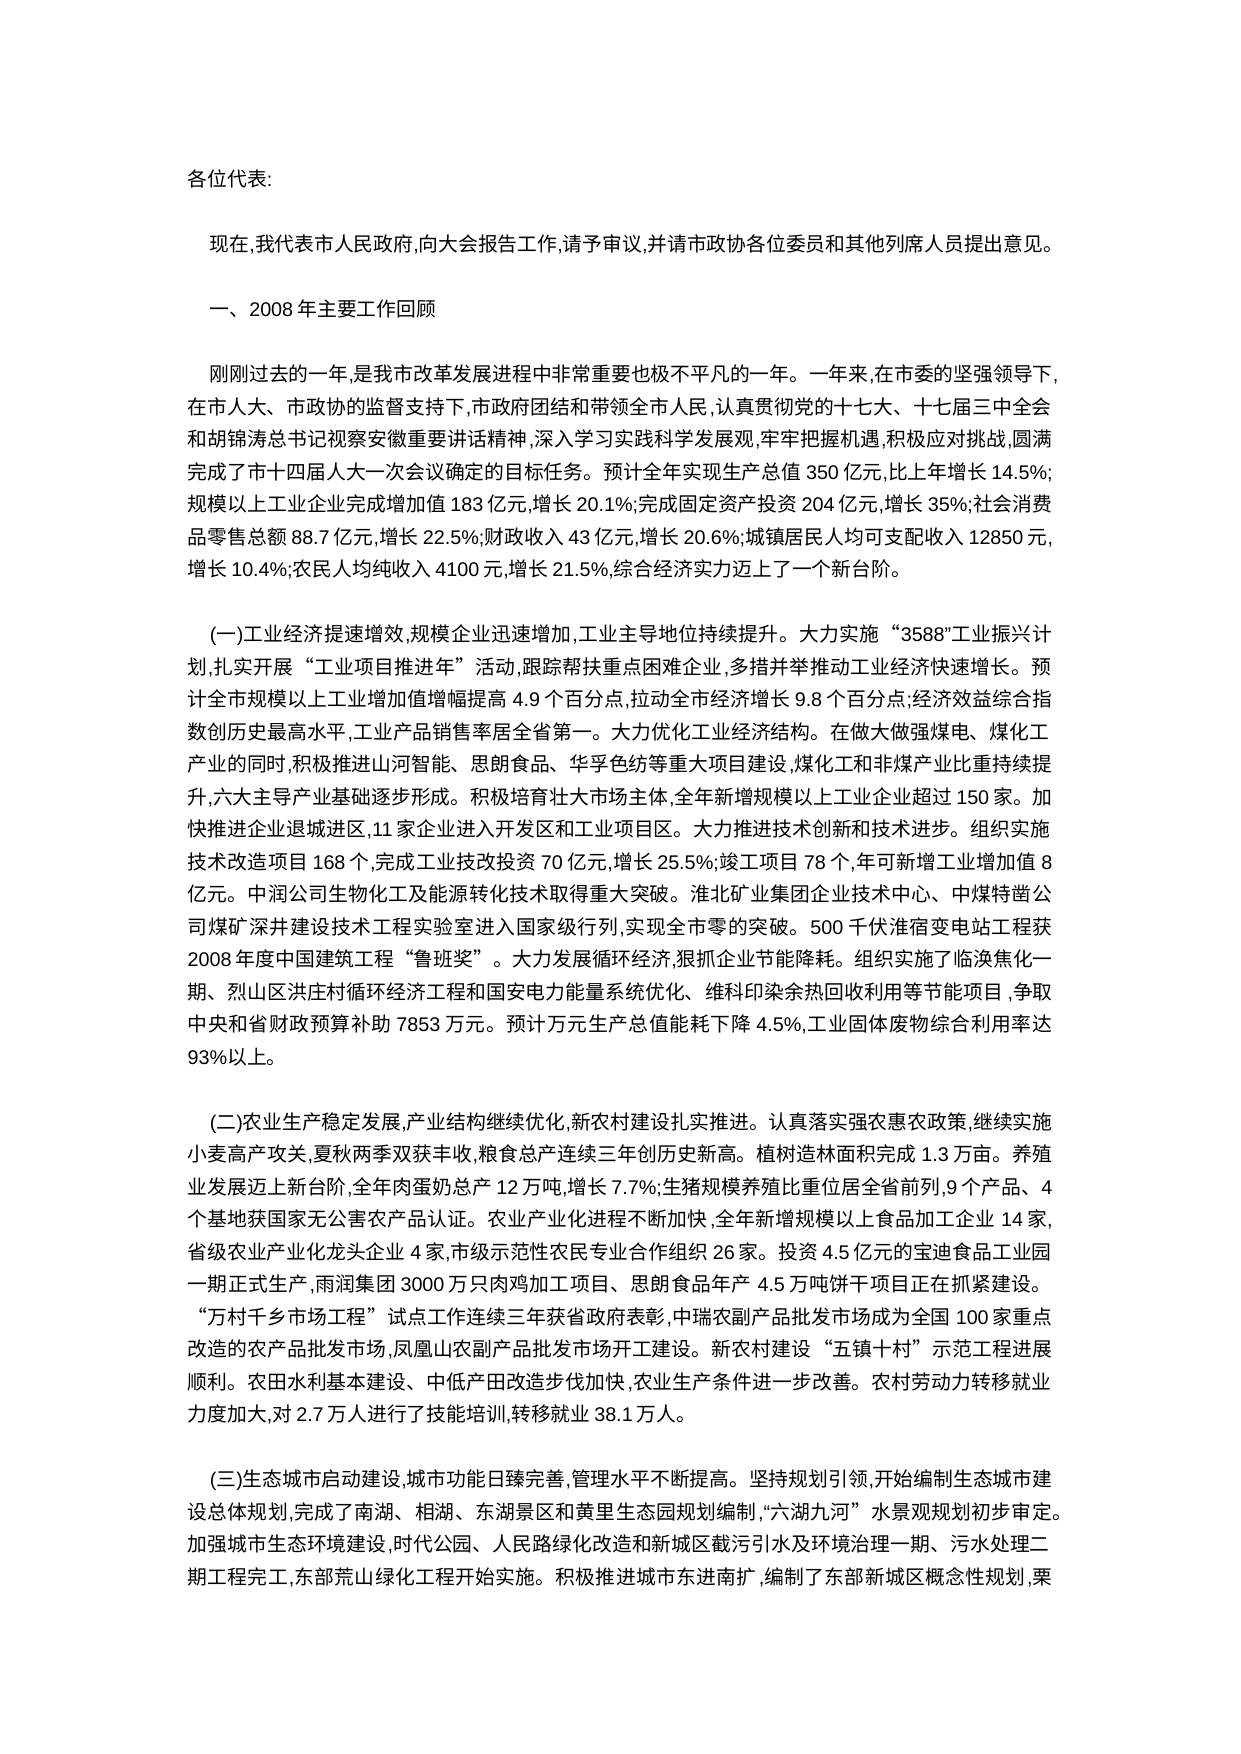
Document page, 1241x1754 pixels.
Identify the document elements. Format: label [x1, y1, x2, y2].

text [187, 162, 1053, 1592]
